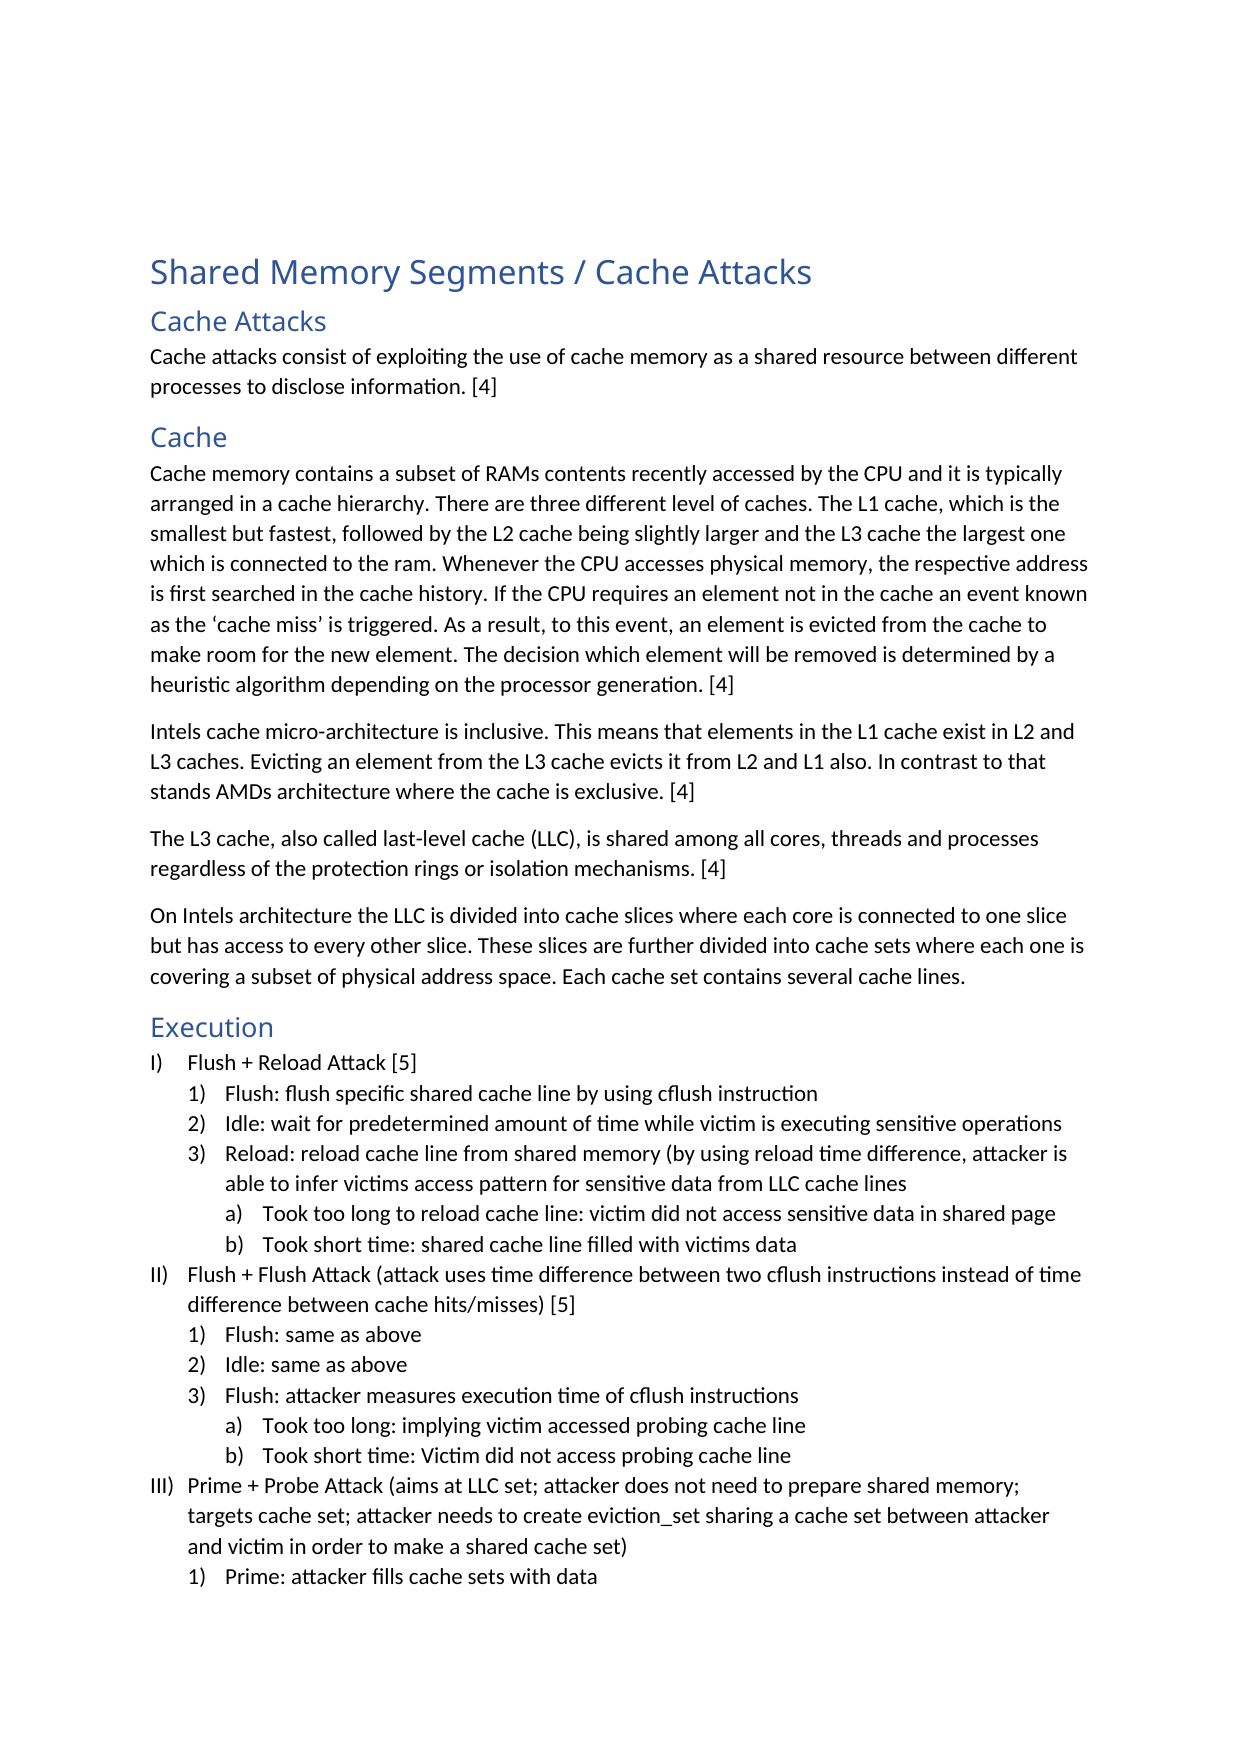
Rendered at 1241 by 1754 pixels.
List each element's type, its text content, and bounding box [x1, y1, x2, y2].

list Flush: same as above [187, 1320, 1090, 1348]
subtitle Shared Memory Segments / Cache Attacks [150, 249, 1090, 294]
subtitle Execution [150, 1009, 1090, 1046]
text Cache memory contains a subset of RAMs contents recently accessed by the CPU and it is typically arranged in a cache hierarchy. There are three different level of caches. The L1 cache, which is the smallest but fastest, followed by the L2 cache being slightly larger and the L3 cache the largest one which is connected to the ram. Whenever the CPU accesses physical memory, the respective address is first searched in the cache history. If the CPU requires an element not in the cache an event known as the ‘cache miss’ is triggered. As a result, to this event, an element is evicted from the cache to make room for the new element. The decision which element will be removed is determined by a heuristic algorithm depending on the processor generation. [4] [150, 459, 1090, 698]
list Took short time: shared cache line filled with victims data [225, 1230, 1090, 1258]
list Took too long to reload cache line: victim did not access sensitive data in shared page [225, 1199, 1090, 1228]
text Cache attacks consist of exploiting the use of cache memory as a shared resource between different processes to disclose information. [4] [150, 342, 1090, 400]
list Prime + Probe Attack (aims at LLC set; attacker does not need to prepare shared memory; targets cache set; attacker needs to create eviction_set sharing a cache set between attacker and victim in order to make a shared cache set) [150, 1471, 1090, 1560]
text The L3 cache, also called last-level cache (LLC), is shared among all cores, threads and processes regardless of the protection rings or isolation mechanisms. [4] [150, 824, 1090, 883]
list Flush + Flush Attack (attack uses time difference between two cflush instructions instead of time difference between cache hits/misses) [5] [150, 1260, 1090, 1318]
text On Intels architecture the LLC is divided into cache slices where each core is connected to one slice but has access to every other slice. These slices are further divided into cache sets where each one is covering a subset of physical address space. Each cache set contains several cache lines. [150, 901, 1090, 990]
list Flush: attacker measures execution time of cflush instructions [187, 1381, 1090, 1409]
list Reload: reload cache line from shared memory (by using reload time difference, attacker is able to infer victims access pattern for sensitive data from LLC cache lines [187, 1139, 1090, 1197]
subtitle Cache [150, 419, 1090, 456]
list Idle: same as above [187, 1351, 1090, 1379]
list Idle: wait for predetermined amount of time while victim is executing sensitive operations [187, 1109, 1090, 1137]
text Intels cache micro-architecture is inclusive. This means that elements in the L1 cache exist in L2 and L3 caches. Evicting an element from the L3 cache evicts it from L2 and L1 also. In contrast to that stands AMDs architecture where the cache is exclusive. [4] [150, 717, 1090, 806]
list Flush: flush specific shared cache line by using cflush instruction [187, 1079, 1090, 1107]
list Took too long: implying victim accessed probing cache line [225, 1411, 1090, 1439]
list Prime: attacker fills cache sets with data [187, 1562, 1090, 1590]
list Took short time: Victim did not access probing cache line [225, 1441, 1090, 1469]
subtitle Cache Attacks [150, 302, 1090, 339]
list Flush + Reload Attack [5] [150, 1048, 1090, 1077]
